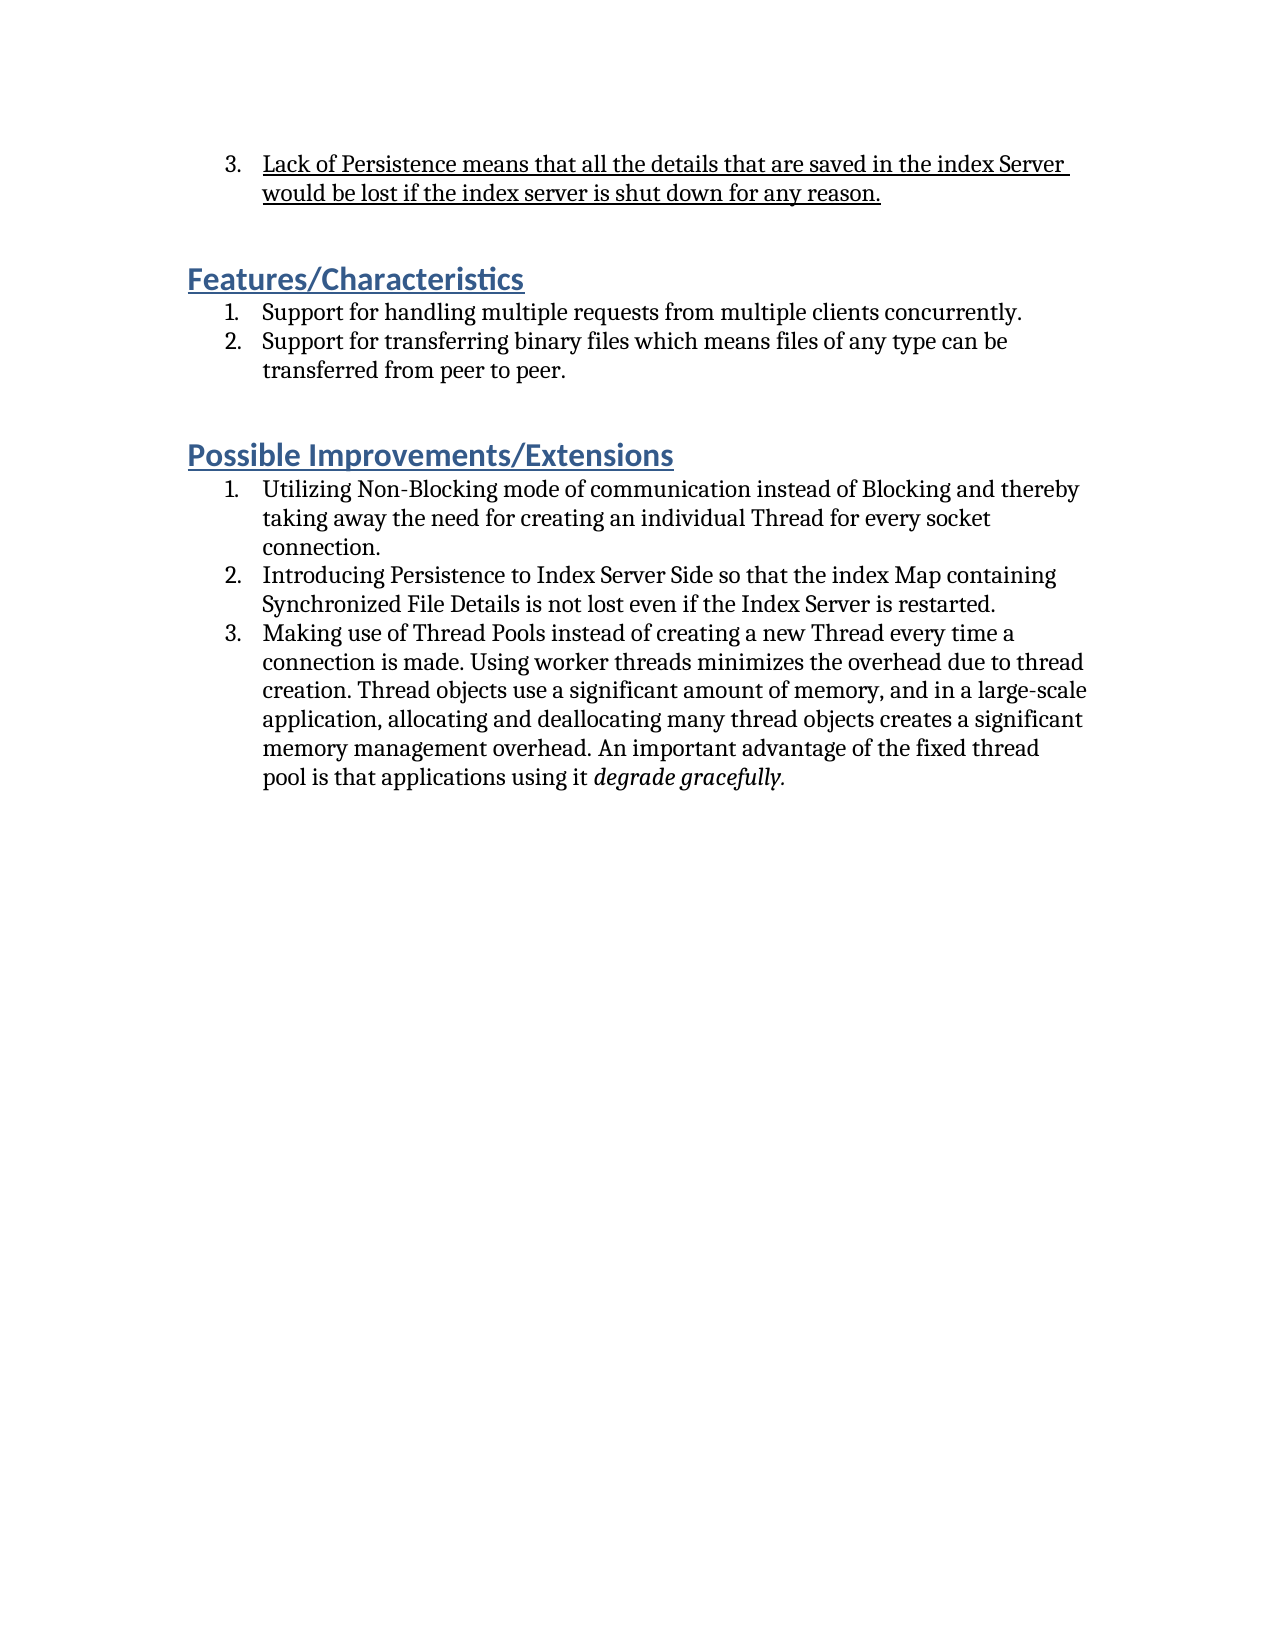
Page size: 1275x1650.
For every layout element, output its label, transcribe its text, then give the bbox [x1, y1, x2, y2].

subtitle Possible Improvements/Extensions [187, 434, 1087, 475]
list Lack of Persistence means that all the details that are saved in the index Server would be lost if the index server is shut down for any reason. [225, 150, 1087, 207]
list Introducing Persistence to Index Server Side so that the index Map containing Synchronized File Details is not lost even if the Index Server is restarted. [225, 561, 1087, 619]
subtitle Features/Characteristics [187, 257, 1087, 298]
list Utilizing Non-Blocking mode of communication instead of Blocking and thereby taking away the need for creating an individual Thread for every socket connection. [225, 475, 1087, 561]
list Support for transferring binary files which means files of any type can be transferred from peer to peer. [225, 327, 1087, 384]
list Making use of Thread Pools instead of creating a new Thread every time a connection is made. Using worker threads minimizes the overhead due to thread creation. Thread objects use a significant amount of memory, and in a large-scale application, allocating and deallocating many thread objects creates a significant memory management overhead. An important advantage of the fixed thread pool is that applications using it degrade gracefully. [225, 619, 1087, 791]
list Support for handling multiple requests from multiple clients concurrently. [225, 298, 1087, 327]
